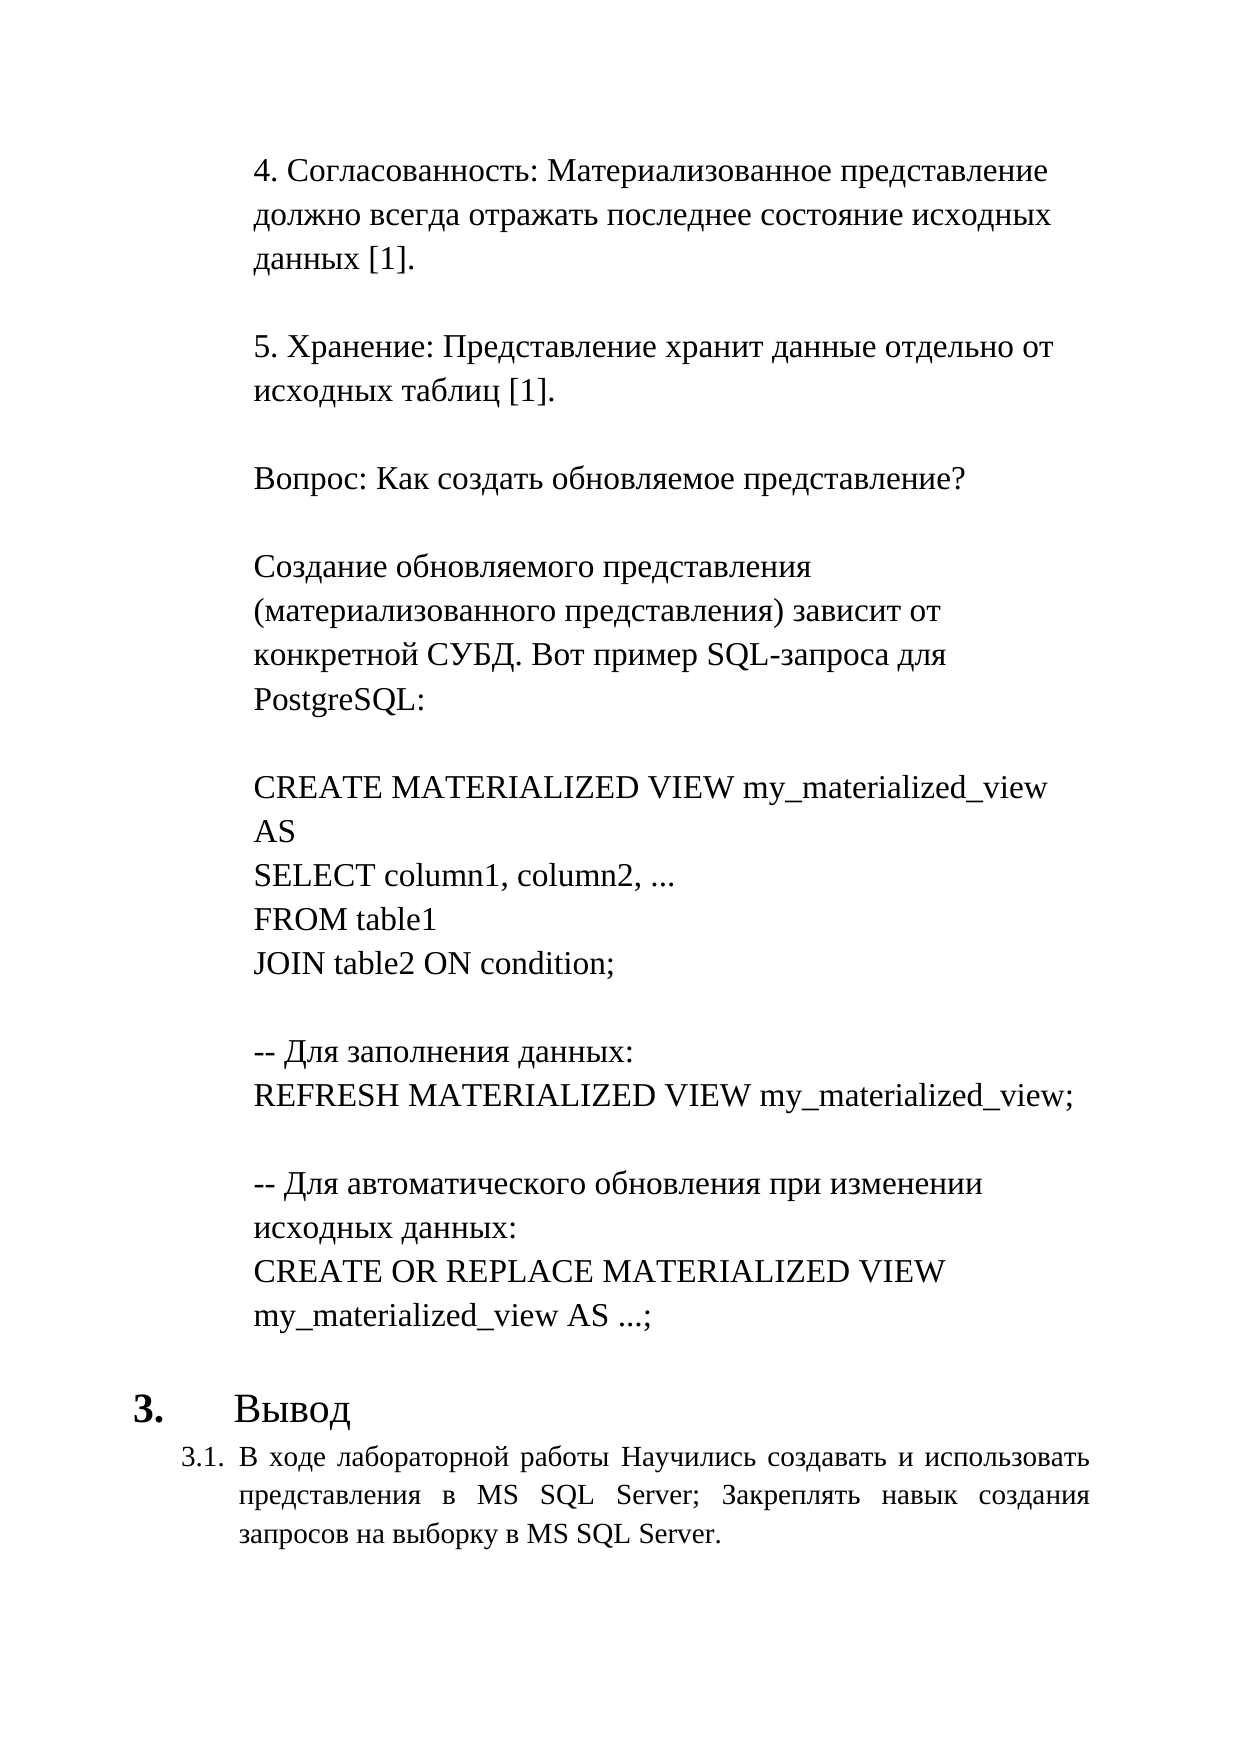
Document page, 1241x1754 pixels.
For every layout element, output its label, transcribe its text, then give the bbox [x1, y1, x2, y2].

text Вопрос: Как создать обновляемое представление? [253, 458, 1090, 497]
text JOIN table2 ON condition; [253, 943, 1090, 981]
text 5. Хранение: Представление хранит данные отдельно от исходных таблиц [1]. [253, 326, 1090, 409]
text FROM table1 [253, 899, 1090, 937]
text CREATE MATERIALIZED VIEW my_materialized_view AS [253, 767, 1090, 849]
list Вывод [164, 1384, 1090, 1432]
text CREATE OR REPLACE MATERIALIZED VIEW my_materialized_view AS ...; [253, 1252, 1090, 1334]
text REFRESH MATERIALIZED VIEW my_materialized_view; [253, 1075, 1090, 1114]
text -- Для заполнения данных: [253, 1031, 1090, 1069]
text 4. Согласованность: Материализованное представление должно всегда отражать последнее состояние исходных данных [1]. [253, 150, 1090, 276]
text Создание обновляемого представления (материализованного представления) зависит от конкретной СУБД. Вот пример SQL-запроса для PostgreSQL: [253, 547, 1090, 717]
list В ходе лабораторной работы Научились создавать и использовать представления в MS SQL Server; Закреплять навык создания запросов на выборку в MS SQL Server. [224, 1439, 1090, 1549]
text SELECT column1, column2, ... [253, 855, 1090, 893]
text -- Для автоматического обновления при изменении исходных данных: [253, 1163, 1090, 1246]
